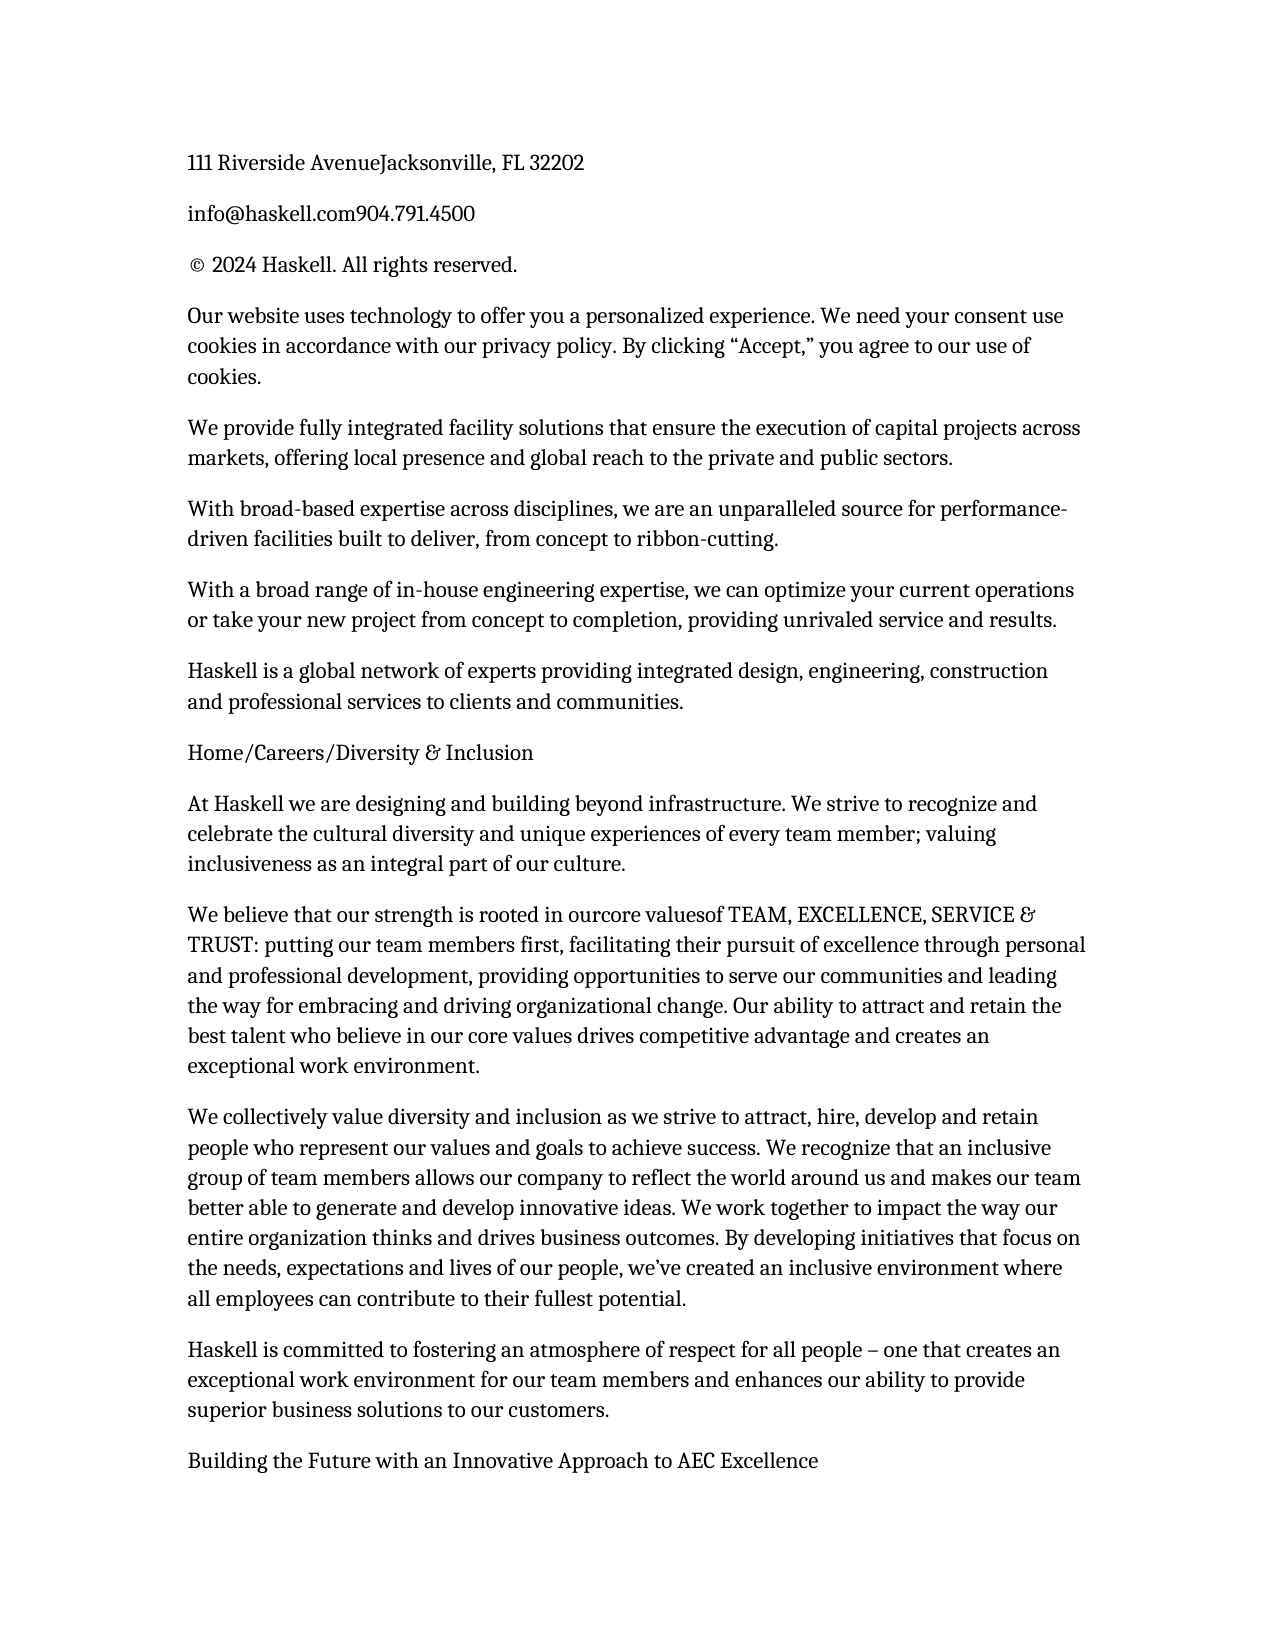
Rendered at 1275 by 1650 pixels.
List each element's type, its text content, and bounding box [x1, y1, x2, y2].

text Home/Careers/Diversity & Inclusion [187, 739, 1087, 766]
text info@haskell.com904.791.4500 [187, 201, 1087, 227]
text 111 Riverside AvenueJacksonville, FL 32202 [187, 150, 1087, 176]
text © 2024 Haskell. All rights reserved. [187, 252, 1087, 278]
text We provide fully integrated facility solutions that ensure the execution of capital projects across markets, offering local presence and global reach to the private and public sectors. [187, 414, 1087, 471]
text Haskell is a global network of experts providing integrated design, engineering, construction and professional services to clients and communities. [187, 658, 1087, 715]
text Haskell is committed to fostering an atmosphere of respect for all people – one that creates an exceptional work environment for our team members and enhances our ability to provide superior business solutions to our customers. [187, 1336, 1087, 1423]
text Building the Future with an Innovative Approach to AEC Excellence [187, 1448, 1087, 1474]
text We collectively value diversity and inclusion as we strive to attract, hire, develop and retain people who represent our values and goals to achieve success. We recognize that an inclusive group of team members allows our company to reflect the world around us and makes our team better able to generate and develop innovative ideas. We work together to impact the way our entire organization thinks and drives business outcomes. By developing initiatives that focus on the needs, expectations and lives of our people, we’ve created an inclusive environment where all employees can contribute to their fullest potential. [187, 1104, 1087, 1312]
text With a broad range of in-house engineering expertise, we can optimize your current operations or take your new project from concept to completion, providing unrivaled service and results. [187, 577, 1087, 634]
text Our website uses technology to offer you a personalized experience. We need your consent use cookies in accordance with our privacy policy. By clicking “Accept,” you agree to our use of cookies. [187, 303, 1087, 390]
text With broad-based expertise across disciplines, we are an unparalleled source for performance-driven facilities built to deliver, from concept to ribbon-cutting. [187, 496, 1087, 552]
text At Haskell we are designing and building beyond infrastructure. We strive to recognize and celebrate the cultural diversity and unique experiences of every team member; valuing inclusiveness as an integral part of our culture. [187, 791, 1087, 877]
text We believe that our strength is rooted in ourcore valuesof TEAM, EXCELLENCE, SERVICE & TRUST: putting our team members first, facilitating their pursuit of excellence through personal and professional development, providing opportunities to serve our communities and leading the way for embracing and driving organizational change. Our ability to attract and retain the best talent who believe in our core values drives competitive advantage and creates an exceptional work environment. [187, 902, 1087, 1079]
